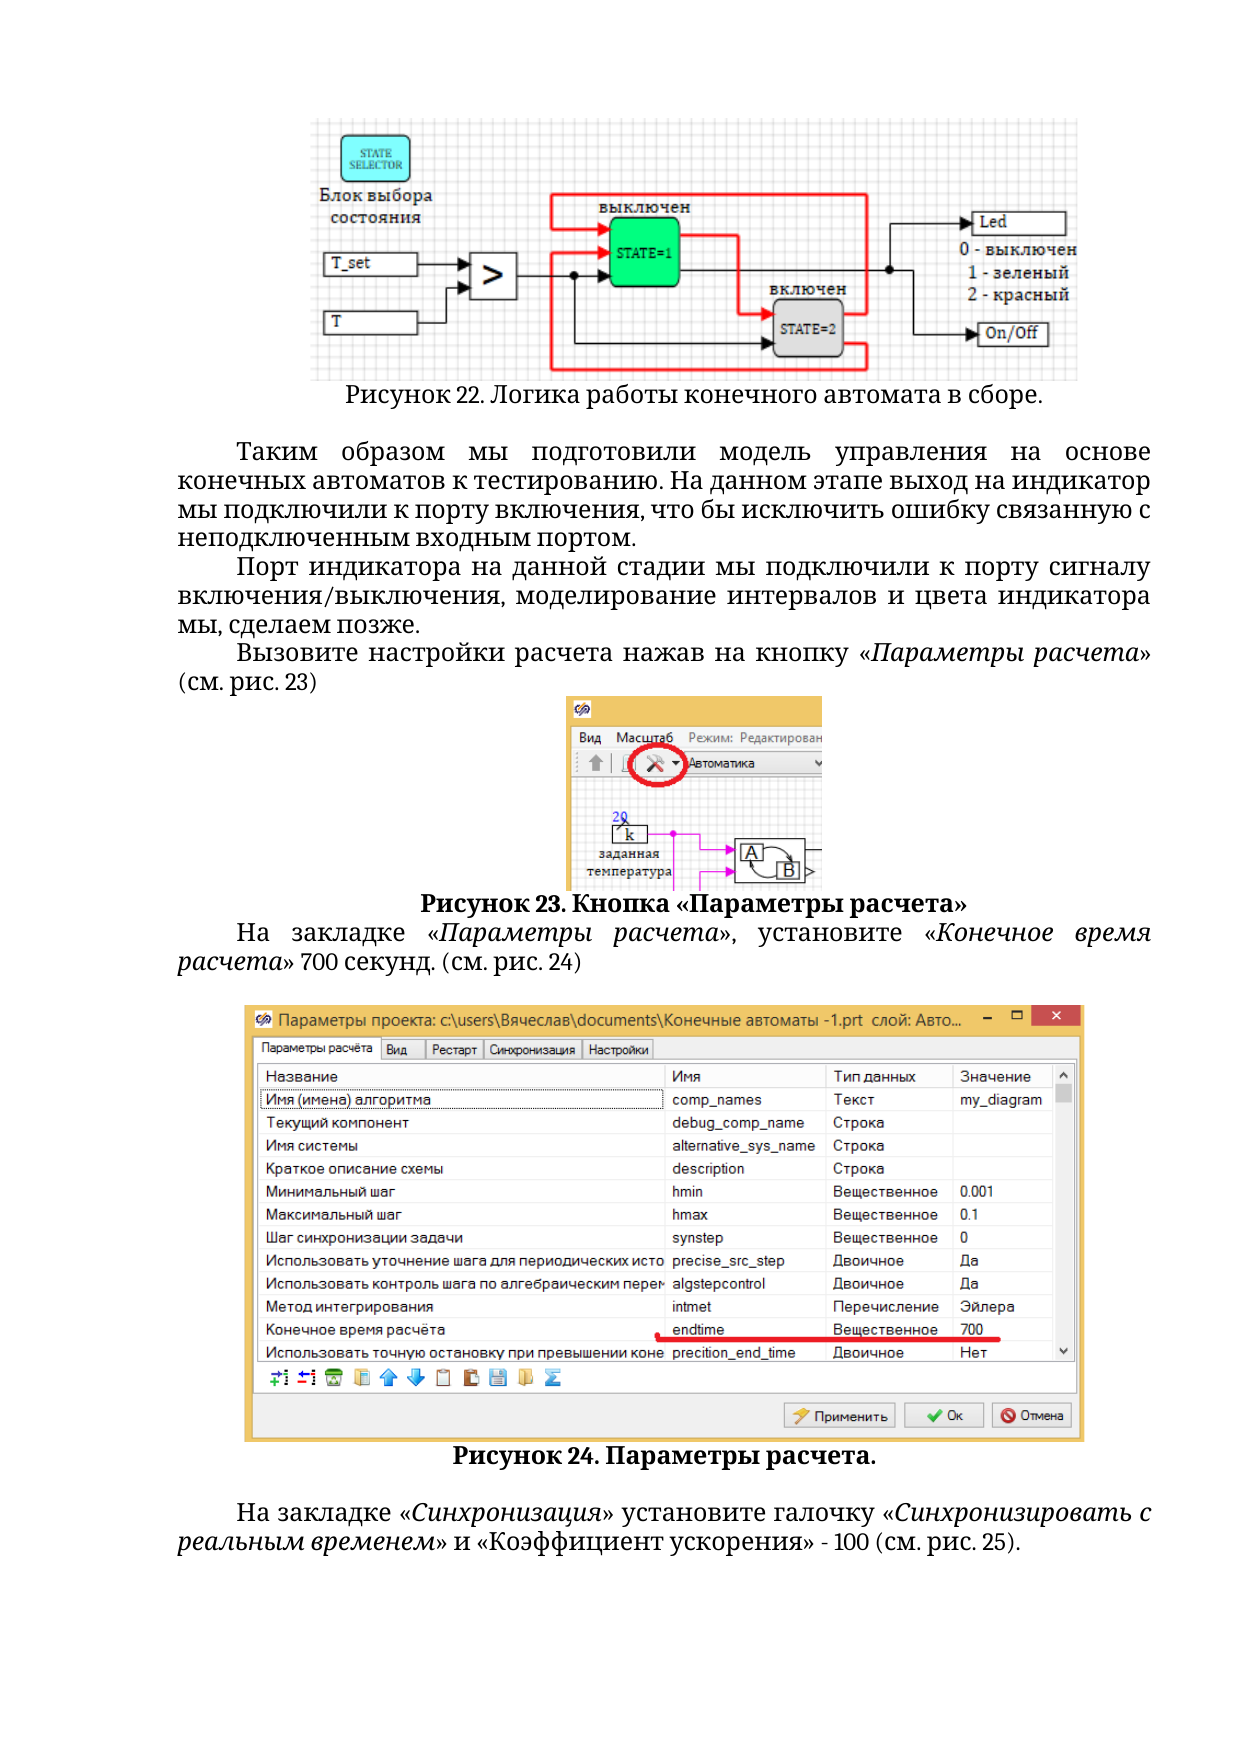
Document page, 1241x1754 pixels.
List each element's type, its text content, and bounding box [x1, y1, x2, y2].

list Порт индикатора на данной стадии мы подключили к порту сигналу включения/выключения, моделирование интервалов и цвета индикатора мы, сделаем позже. [177, 553, 1152, 639]
list Вызовите настройки расчета нажав на кнопку «Параметры расчета» (см. рис. 23) [177, 639, 1152, 697]
list На закладке «Параметры расчета», установите «Конечное время расчета» 700 секунд. (см. рис. 24) [177, 919, 1152, 977]
picture [566, 696, 822, 891]
list Таким образом мы подготовили модель управления на основе конечных автоматов к тестированию. На данном этапе выход на индикатор мы подключили к порту включения, что бы исключить ошибку связанную с неподключенным входным портом. [177, 438, 1152, 553]
list Рисунок 23. Кнопка «Параметры расчета» [177, 890, 1152, 919]
picture [244, 1005, 1085, 1442]
list Рисунок 22. Логика работы конечного автомата в сборе. [177, 381, 1152, 409]
list Рисунок 24. Параметры расчета. [177, 1442, 1152, 1471]
picture [310, 118, 1078, 381]
list На закладке «Синхронизация» установите галочку «Синхронизировать с реальным временем» и «Коэффициент ускорения» - 100 (см. рис. 25). [177, 1499, 1152, 1557]
